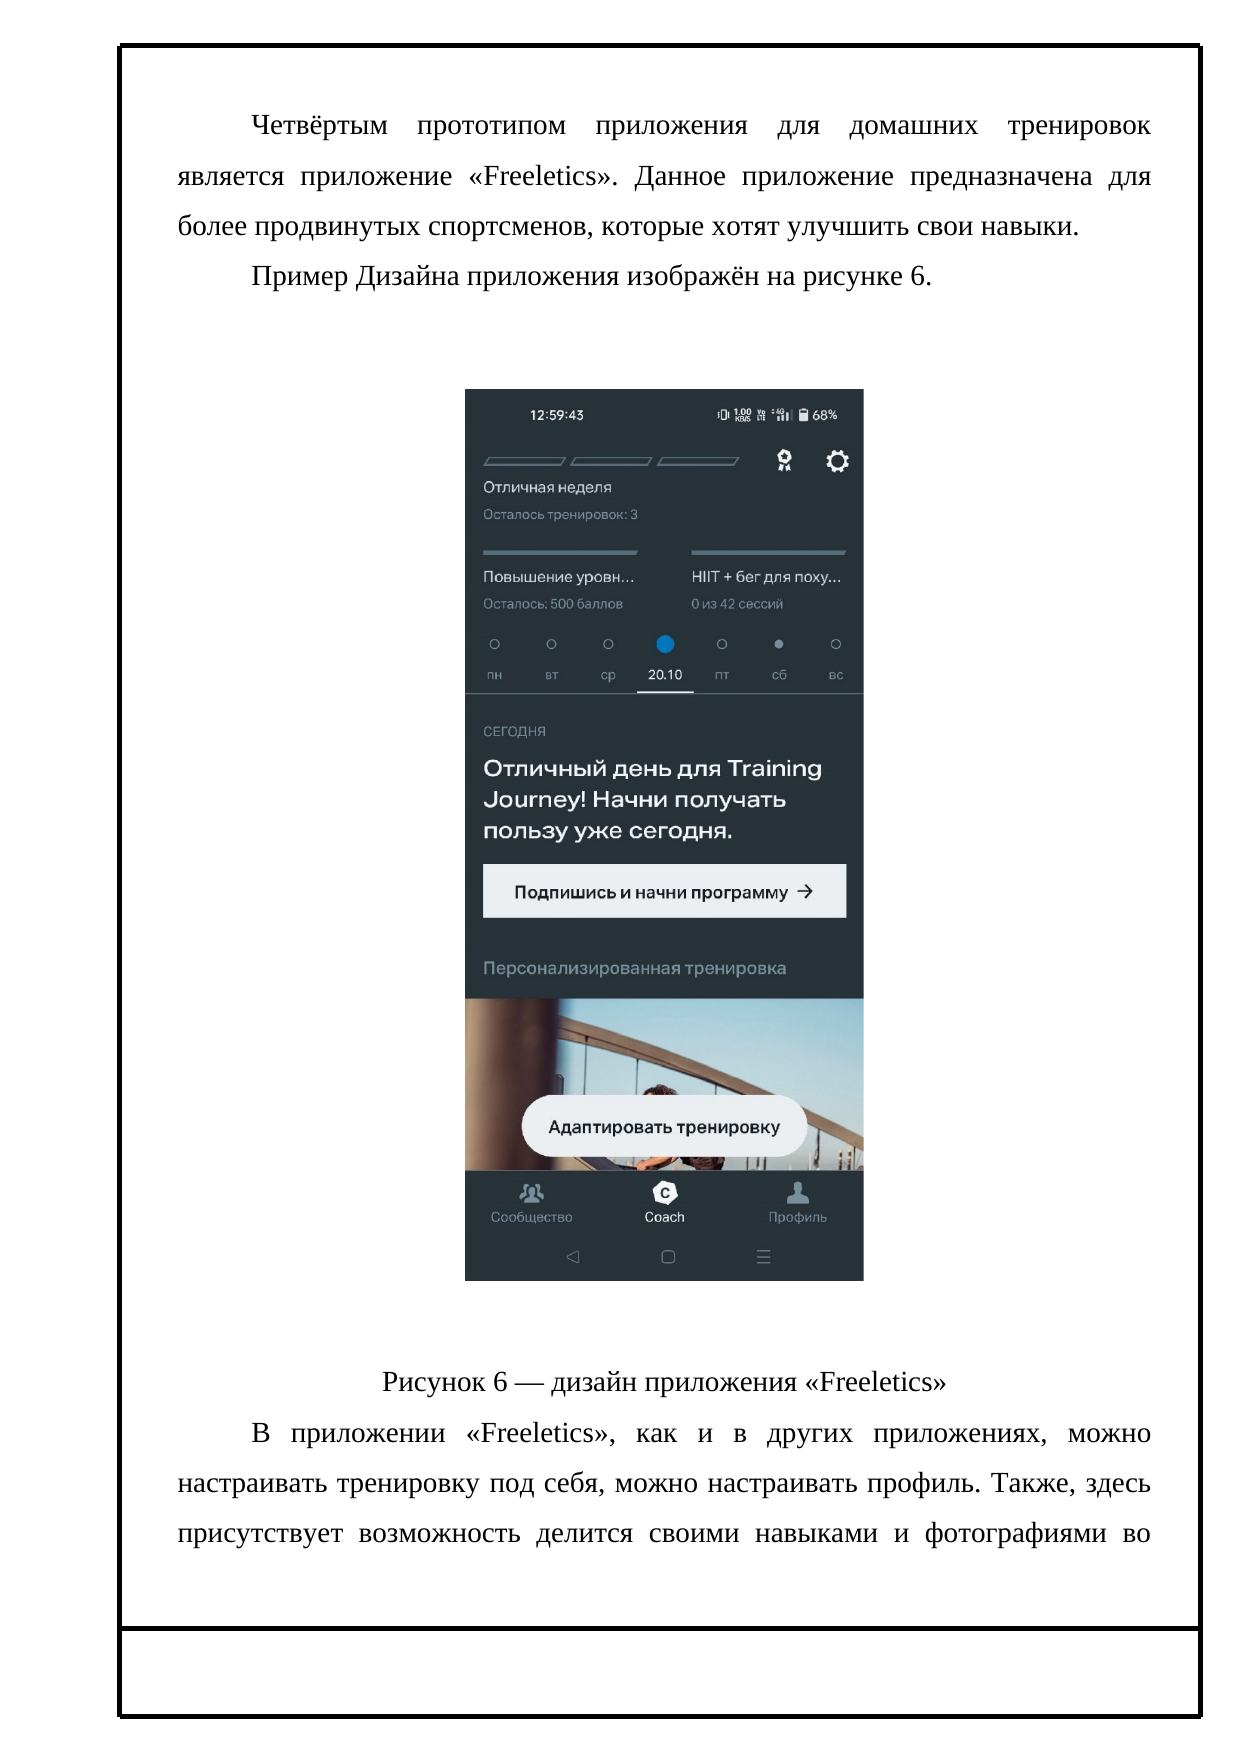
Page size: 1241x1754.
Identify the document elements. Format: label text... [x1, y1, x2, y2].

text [177, 1415, 1152, 1549]
text Рисунок 6 — дизайн приложения «Freeletics» [177, 1364, 1152, 1398]
text Четвёртым прототипом приложения для домашних тренировок является приложение «Freeletics». Данное приложение предназначена для более продвинутых спортсменов, которые хотят улучшить свои навыки. [177, 107, 1152, 241]
picture [465, 389, 864, 1281]
text Пример Дизайна приложения изображён на рисунке 6. [177, 258, 1152, 292]
